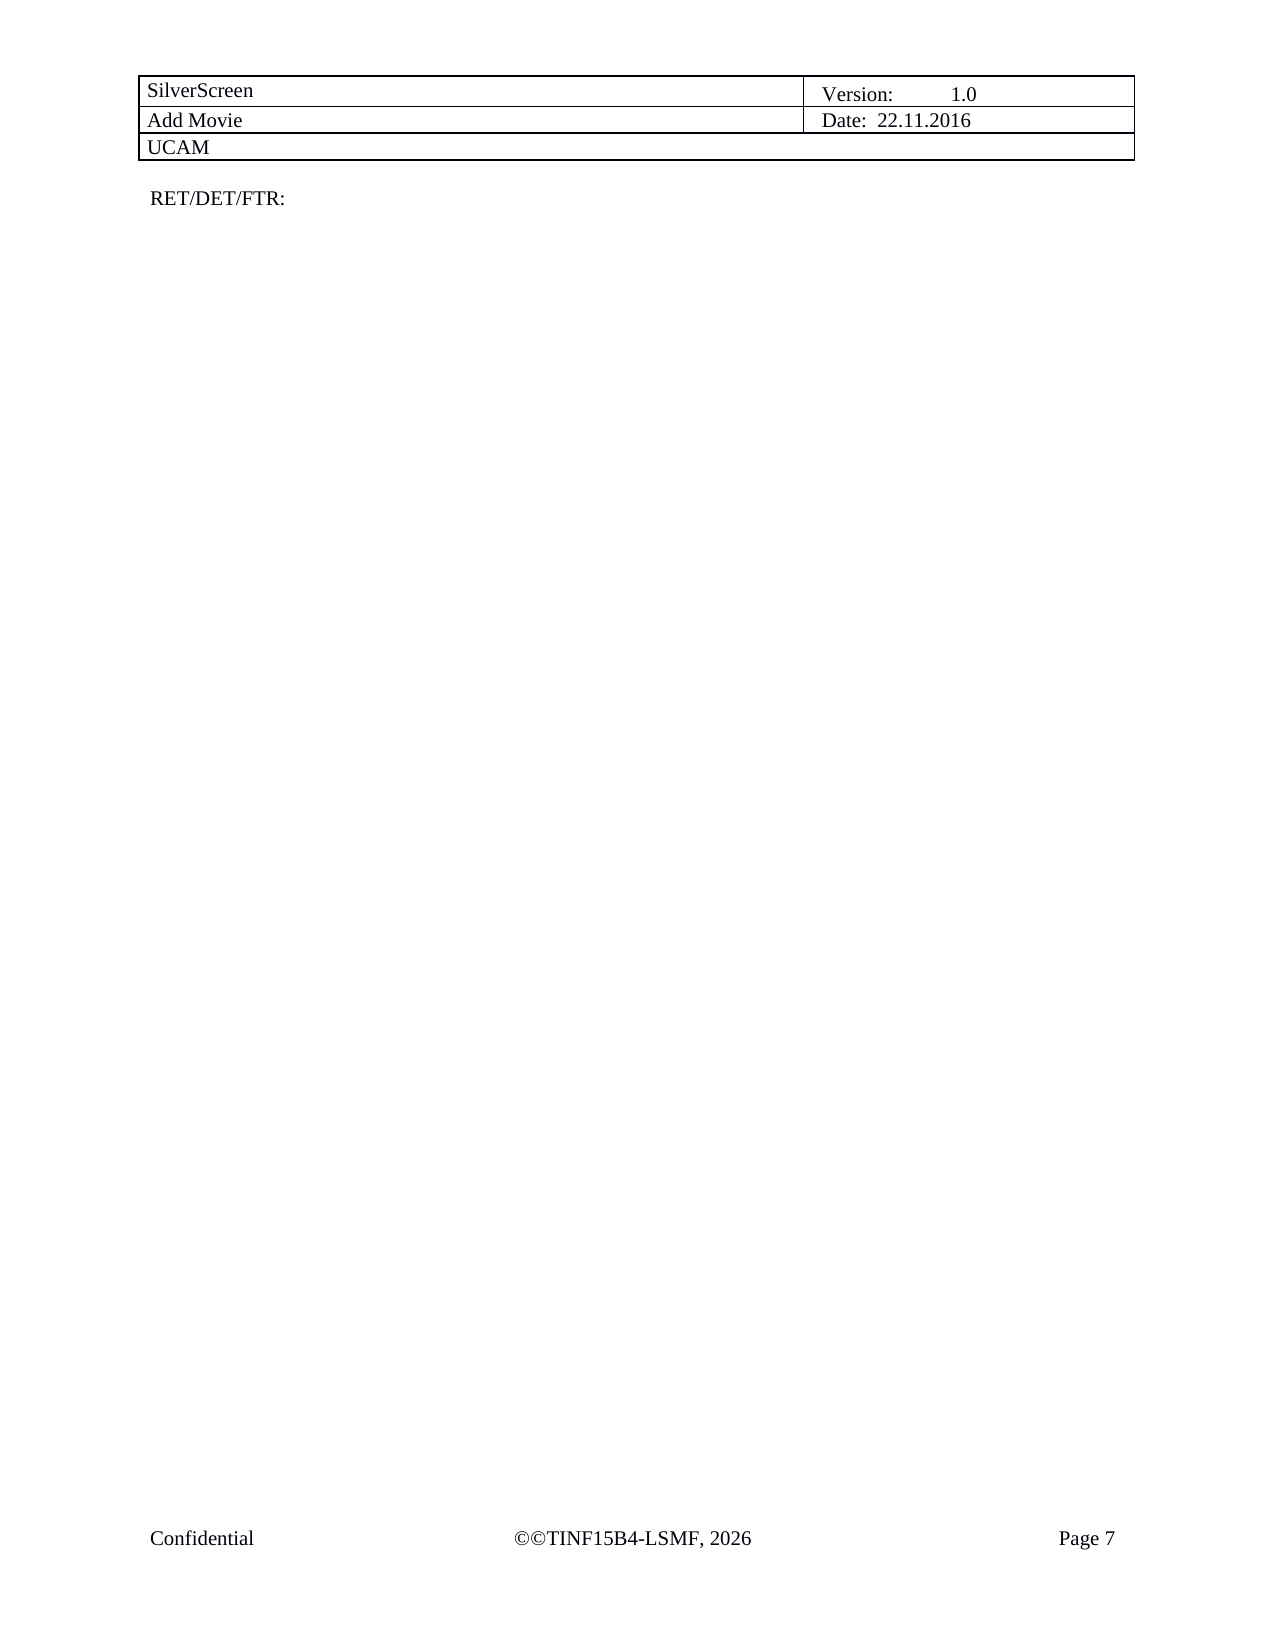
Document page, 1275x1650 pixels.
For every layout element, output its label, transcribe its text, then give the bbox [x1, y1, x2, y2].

text RET/DET/FTR: Here [150, 185, 1125, 210]
